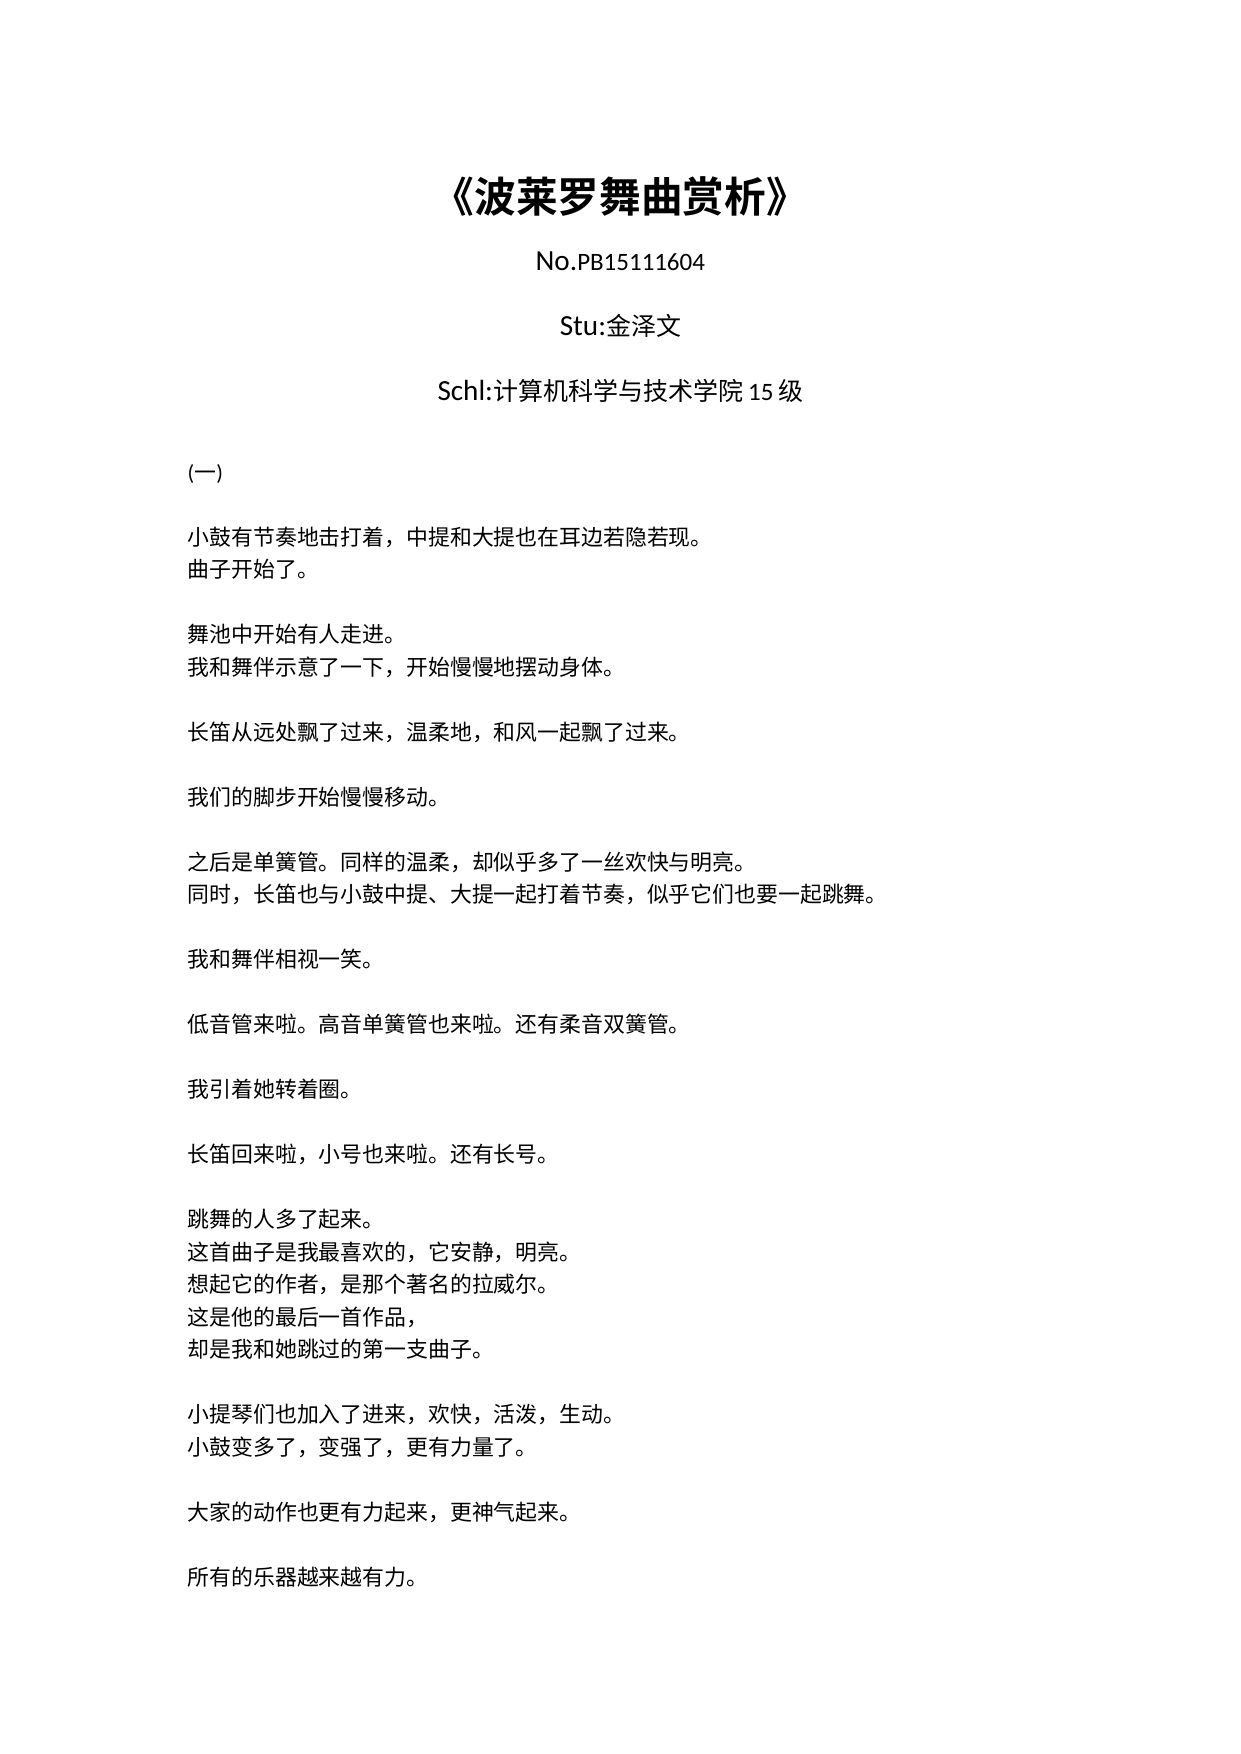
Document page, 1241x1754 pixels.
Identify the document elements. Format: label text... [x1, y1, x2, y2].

text 这是他的最后一首作品， [187, 1299, 1053, 1332]
text 小鼓有节奏地击打着，中提和大提也在耳边若隐若现。 [187, 519, 1053, 552]
text 这首曲子是我最喜欢的，它安静，明亮。 [187, 1234, 1053, 1267]
text 大家的动作也更有力起来，更神气起来。 [187, 1494, 1053, 1527]
text 同时，长笛也与小鼓中提、大提一起打着节奏，似乎它们也要一起跳舞。 [187, 877, 1053, 909]
text 长笛从远处飘了过来，温柔地，和风一起飘了过来。 [187, 714, 1053, 747]
text 我引着她转着圈。 [187, 1072, 1053, 1104]
text (一) [187, 454, 1053, 487]
text Stu:金泽文 [187, 292, 1053, 357]
text 我和舞伴示意了一下，开始慢慢地摆动身体。 [187, 649, 1053, 682]
text 想起它的作者，是那个著名的拉威尔。 [187, 1267, 1053, 1299]
text 小鼓变多了，变强了，更有力量了。 [187, 1429, 1053, 1462]
text 我们的脚步开始慢慢移动。 [187, 779, 1053, 812]
text 跳舞的人多了起来。 [187, 1202, 1053, 1234]
text 长笛回来啦，小号也来啦。还有长号。 [187, 1137, 1053, 1169]
text 小提琴们也加入了进来，欢快，活泼，生动。 [187, 1397, 1053, 1429]
text 舞池中开始有人走进。 [187, 617, 1053, 649]
text 曲子开始了。 [187, 552, 1053, 584]
text 之后是单簧管。同样的温柔，却似乎多了一丝欢快与明亮。 [187, 844, 1053, 877]
text 所有的乐器越来越有力。 [187, 1559, 1053, 1592]
text 低音管来啦。高音单簧管也来啦。还有柔音双簧管。 [187, 1007, 1053, 1039]
text 却是我和她跳过的第一支曲子。 [187, 1332, 1053, 1364]
text 《波莱罗舞曲赏析》 [187, 162, 1053, 227]
text 我和舞伴相视一笑。 [187, 942, 1053, 974]
text Schl:计算机科学与技术学院15级 [187, 357, 1053, 422]
text No.PB15111604 [187, 227, 1053, 292]
